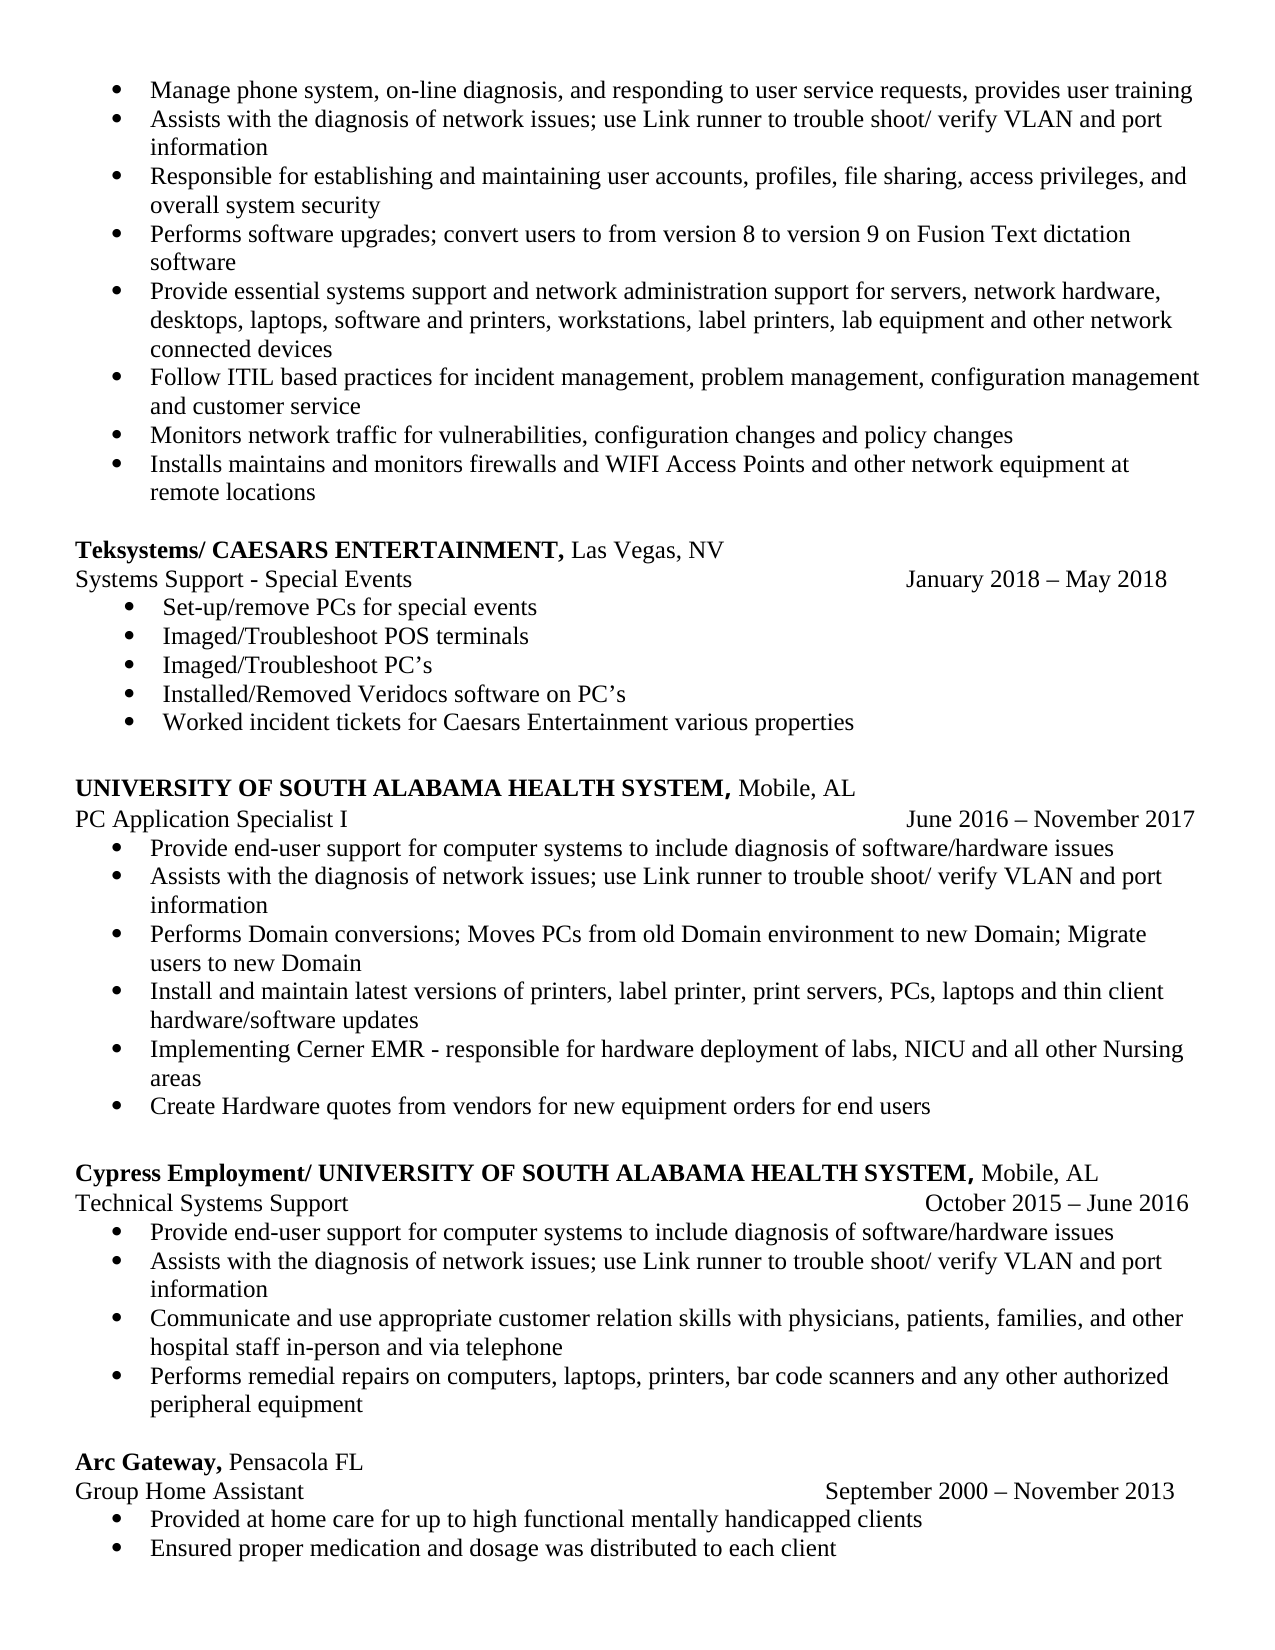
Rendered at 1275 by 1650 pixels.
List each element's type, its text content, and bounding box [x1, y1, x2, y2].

list Assists with the diagnosis of network issues; use Link runner to trouble shoot/ verify VLAN and port information [112, 861, 1200, 919]
list Performs software upgrades; convert users to from version 8 to version 9 on Fusion Text dictation software [112, 219, 1200, 276]
text Group Home Assistant September 2000 – November 2013 [75, 1476, 1200, 1504]
list Worked incident tickets for Caesars Entertainment various properties [125, 707, 1200, 736]
list Responsible for establishing and maintaining user accounts, profiles, file sharing, access privileges, and overall system security [112, 161, 1200, 219]
list Communicate and use appropriate customer relation skills with physicians, patients, families, and other hospital staff in-person and via telephone [112, 1303, 1200, 1361]
text Systems Support - Special Events January 2018 – May 2018 [75, 564, 1200, 592]
list Monitors network traffic for vulnerabilities, configuration changes and policy changes [112, 420, 1200, 449]
list Provide essential systems support and network administration support for servers, network hardware, desktops, laptops, software and printers, workstations, label printers, lab equipment and other network connected devices [112, 276, 1200, 362]
list Manage phone system, on-line diagnosis, and responding to user service requests, provides user training [112, 75, 1200, 104]
list Set-up/remove PCs for special events [125, 592, 1200, 621]
list Assists with the diagnosis of network issues; use Link runner to trouble shoot/ verify VLAN and port information [112, 1246, 1200, 1303]
list Performs remedial repairs on computers, laptops, printers, bar code scanners and any other authorized peripheral equipment [112, 1361, 1200, 1418]
list Provide end-user support for computer systems to include diagnosis of software/hardware issues [112, 1217, 1200, 1246]
list Imaged/Troubleshoot PC’s [125, 650, 1200, 679]
list Installs maintains and monitors firewalls and WIFI Access Points and other network equipment at remote locations [112, 449, 1200, 506]
text Teksystems/ CAESARS ENTERTAINMENT, Las Vegas, NV [75, 535, 1200, 564]
list Install and maintain latest versions of printers, label printer, print servers, PCs, laptops and thin client hardware/software updates [112, 976, 1200, 1034]
list Ensured proper medication and dosage was distributed to each client [112, 1533, 1200, 1562]
list Follow ITIL based practices for incident management, problem management, configuration management and customer service [112, 362, 1200, 420]
list Provided at home care for up to high functional mentally handicapped clients [112, 1504, 1200, 1533]
text UNIVERSITY OF SOUTH ALABAMA HEALTH SYSTEM, Mobile, AL [75, 770, 1200, 804]
list Implementing Cerner EMR - responsible for hardware deployment of labs, NICU and all other Nursing areas [112, 1034, 1200, 1091]
list Provide end-user support for computer systems to include diagnosis of software/hardware issues [112, 833, 1200, 861]
text Cypress Employment/ UNIVERSITY OF SOUTH ALABAMA HEALTH SYSTEM, Mobile, AL [75, 1154, 1200, 1188]
text PC Application Specialist I June 2016 – November 2017 [75, 804, 1200, 833]
list Create Hardware quotes from vendors for new equipment orders for end users [112, 1091, 1200, 1120]
list Imaged/Troubleshoot POS terminals [125, 621, 1200, 650]
list Assists with the diagnosis of network issues; use Link runner to trouble shoot/ verify VLAN and port information [112, 104, 1200, 161]
list Performs Domain conversions; Moves PCs from old Domain environment to new Domain; Migrate users to new Domain [112, 919, 1200, 976]
list Installed/Removed Veridocs software on PC’s [125, 679, 1200, 707]
text Arc Gateway, Pensacola FL [75, 1447, 1200, 1476]
text Technical Systems Support October 2015 – June 2016 [75, 1188, 1200, 1217]
